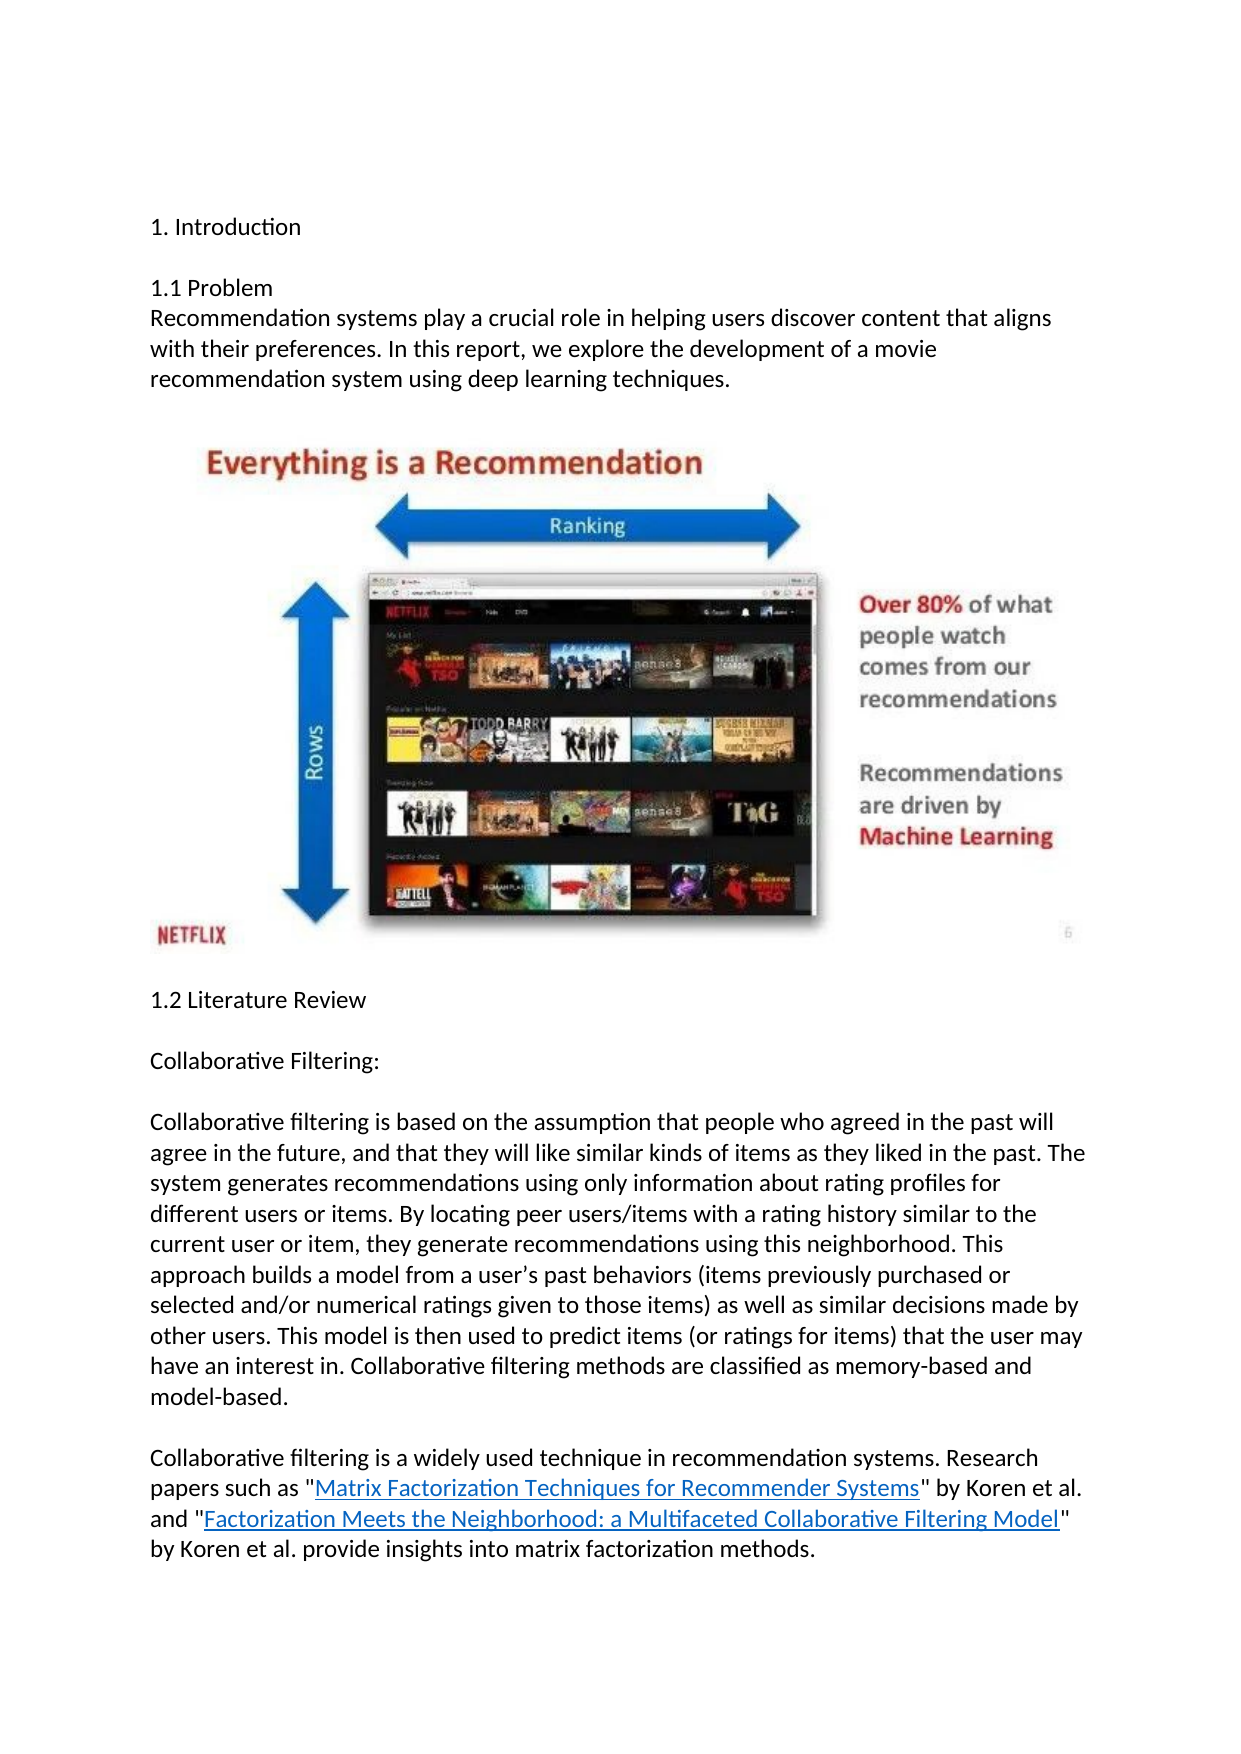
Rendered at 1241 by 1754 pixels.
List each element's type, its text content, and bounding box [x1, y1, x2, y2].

text Collaborative filtering is a widely used technique in recommendation systems. Research papers such as "Matrix Factorization Techniques for Recommender Systems" by Koren et al. and "Factorization Meets the Neighborhood: a Multifaceted Collaborative Filtering Model" by Koren et al. provide insights into matrix factorization methods. [150, 1442, 1090, 1564]
text 1. Introduction [150, 211, 1090, 242]
text 1.2 Literature Review [150, 984, 1090, 1015]
text Collaborative Filtering: [150, 1045, 1090, 1076]
text 1.1 Problem [150, 272, 1090, 303]
text Recommendation systems play a crucial role in helping users discover content that aligns with their preferences. In this report, we explore the development of a movie recommendation system using deep learning techniques. [150, 303, 1090, 394]
picture [150, 424, 1091, 954]
text Collaborative filtering is based on the assumption that people who agreed in the past will agree in the future, and that they will like similar kinds of items as they liked in the past. The system generates recommendations using only information about rating profiles for different users or items. By locating peer users/items with a rating history similar to the current user or item, they generate recommendations using this neighborhood. This approach builds a model from a user’s past behaviors (items previously purchased or selected and/or numerical ratings given to those items) as well as similar decisions made by other users. This model is then used to predict items (or ratings for items) that the user may have an interest in. Collaborative filtering methods are classified as memory-based and model-based. [150, 1106, 1090, 1412]
